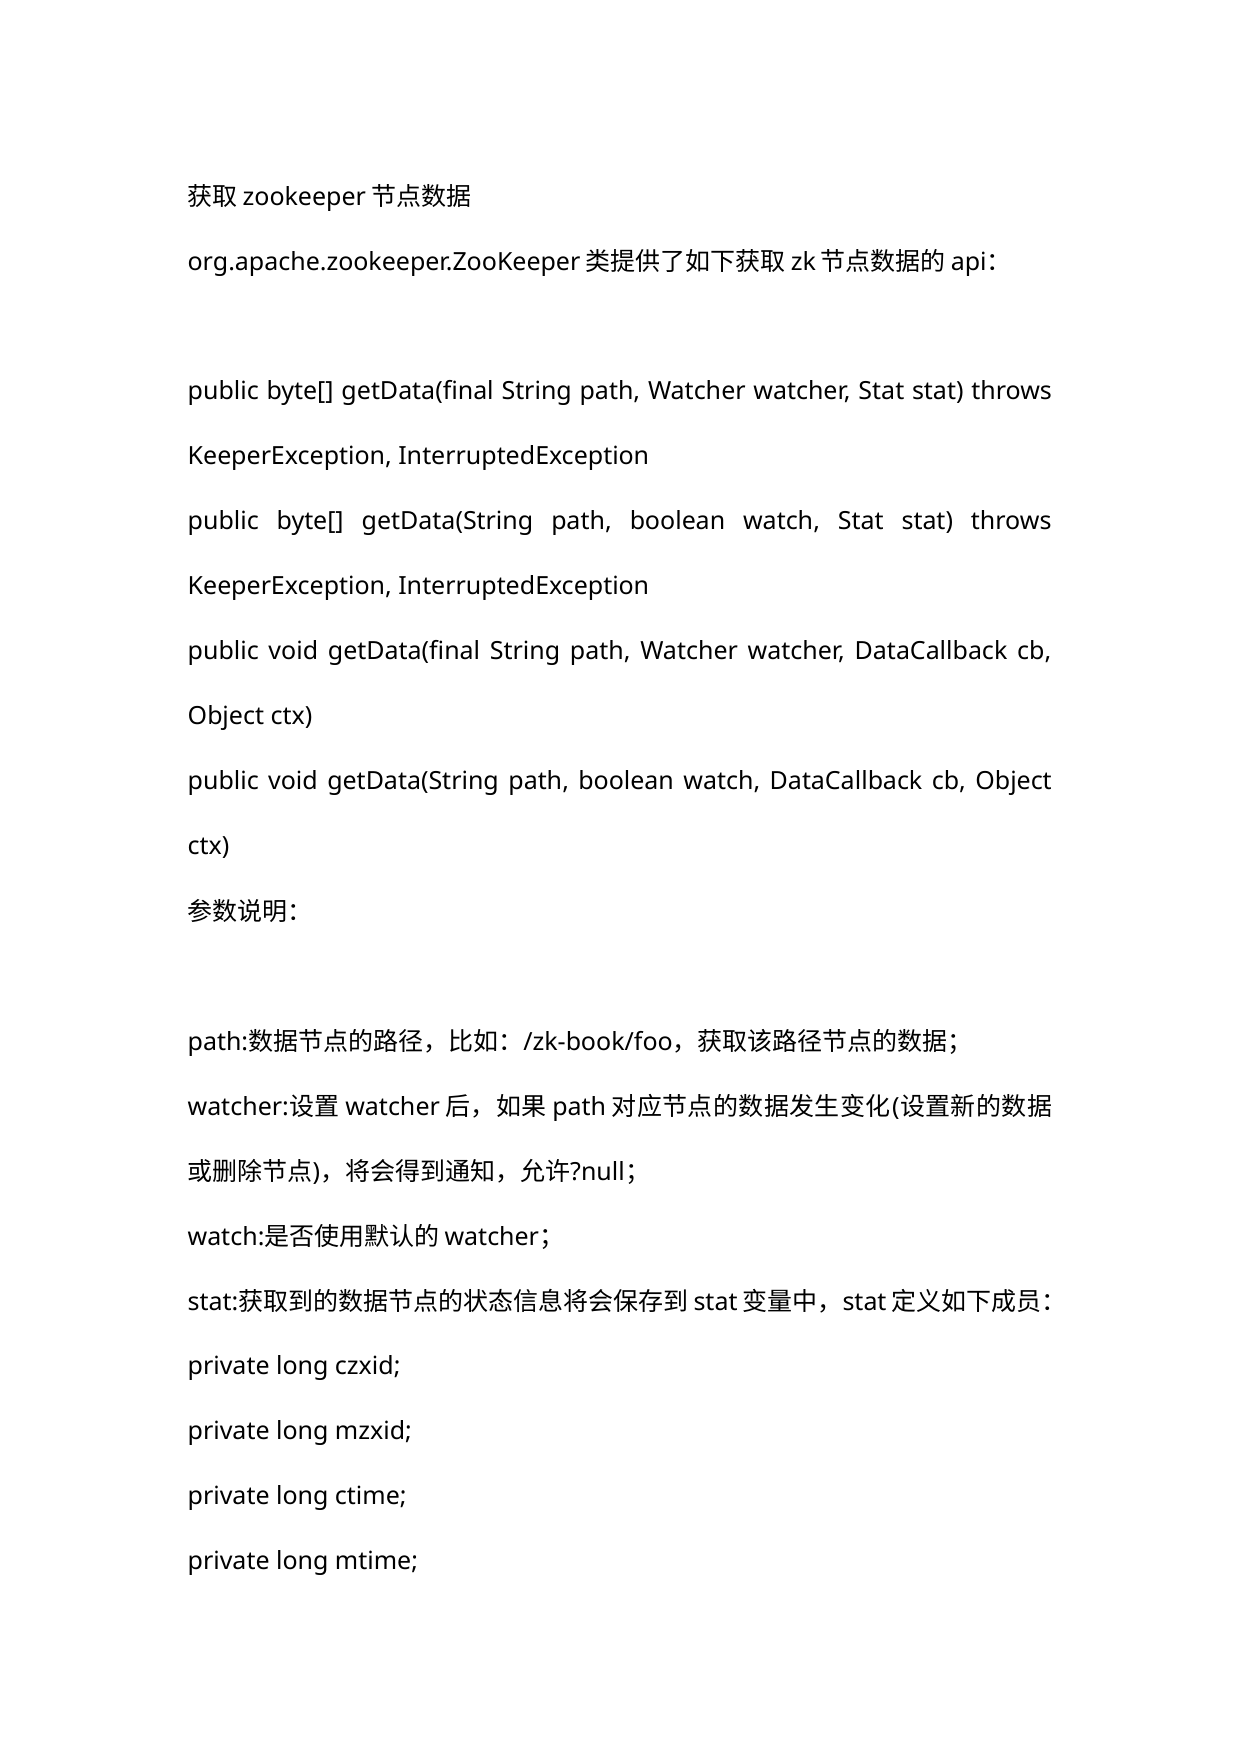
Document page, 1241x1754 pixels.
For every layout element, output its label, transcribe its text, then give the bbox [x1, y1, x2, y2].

text private long ctime; [187, 1462, 1053, 1527]
text watch:是否使用默认的watcher； [187, 1202, 1053, 1267]
text public void getData(final String path, Watcher watcher, DataCallback cb, Object ctx) [187, 617, 1053, 747]
text public void getData(String path, boolean watch, DataCallback cb, Object ctx) [187, 747, 1053, 877]
text public byte[] getData(final String path, Watcher watcher, Stat stat) throws KeeperException, InterruptedException [187, 357, 1053, 487]
text public byte[] getData(String path, boolean watch, Stat stat) throws KeeperException, InterruptedException [187, 487, 1053, 617]
text stat:获取到的数据节点的状态信息将会保存到stat变量中，stat定义如下成员： [187, 1267, 1053, 1332]
text private long czxid; [187, 1332, 1053, 1397]
text 参数说明： [187, 877, 1053, 942]
text org.apache.zookeeper.ZooKeeper类提供了如下获取zk节点数据的api： [187, 227, 1053, 292]
text path:数据节点的路径，比如：/zk-book/foo，获取该路径节点的数据； [187, 1007, 1053, 1072]
text 获取zookeeper节点数据 [187, 162, 1053, 227]
text watcher:设置watcher后，如果path对应节点的数据发生变化(设置新的数据或删除节点)，将会得到通知，允许?null； [187, 1072, 1053, 1202]
text private long mzxid; [187, 1397, 1053, 1462]
text private long mtime; [187, 1527, 1053, 1592]
